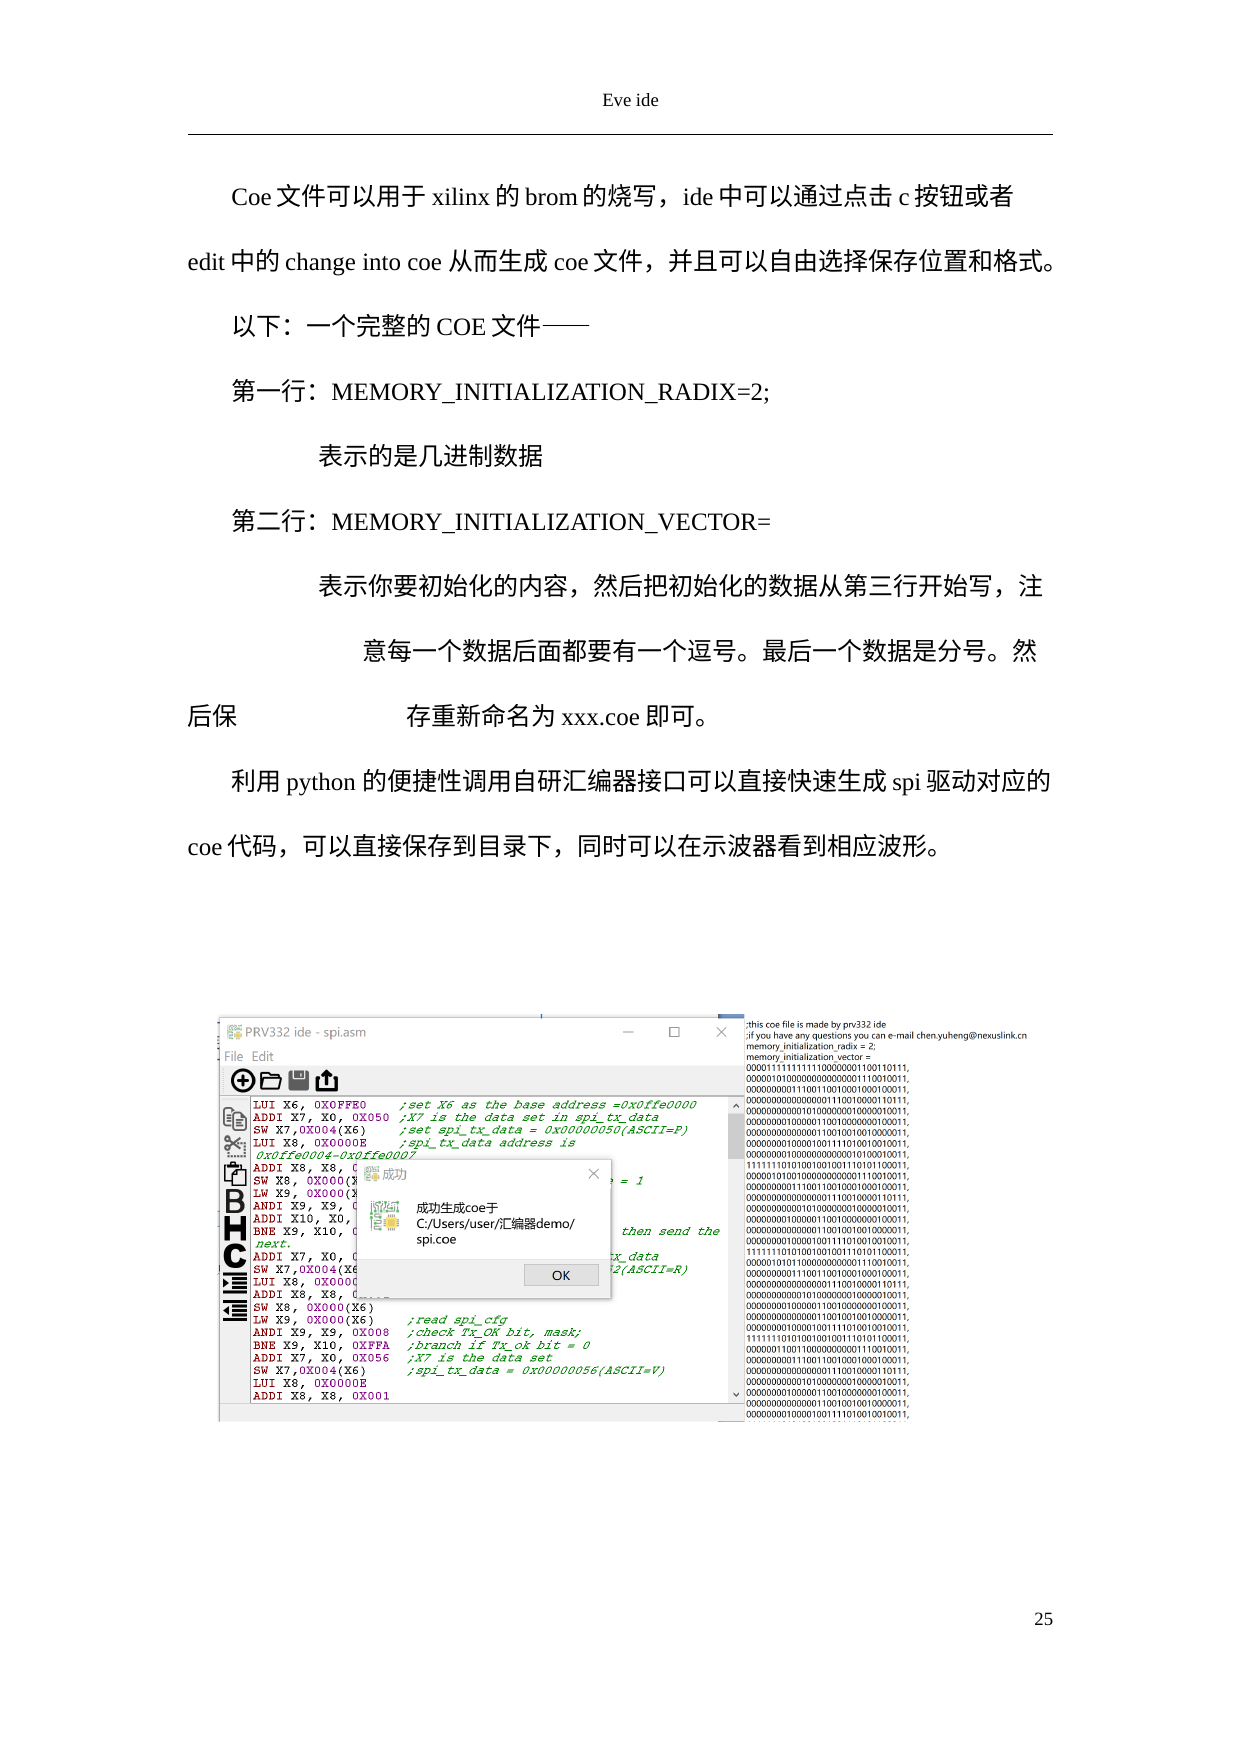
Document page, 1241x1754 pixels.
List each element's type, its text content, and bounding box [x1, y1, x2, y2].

text 利用python 的便捷性调用自研汇编器接口可以直接快速生成spi驱动对应的coe代码，可以直接保存到目录下，同时可以在示波器看到相应波形。 [187, 747, 1053, 877]
text 第一行：MEMORY_INITIALIZATION_RADIX=2; [187, 357, 1053, 422]
picture [217, 1014, 1044, 1422]
text 第二行：MEMORY_INITIALIZATION_VECTOR= [187, 487, 1053, 552]
text 表示的是几进制数据 [187, 422, 1053, 487]
text 以下：一个完整的COE文件—— [187, 292, 1053, 357]
text Coe文件可以用于xilinx的brom的烧写，ide中可以通过点击c按钮或者edit中的change into coe 从而生成 coe文件，并且可以自由选择保存位置和格式。 [187, 162, 1053, 292]
text 表示你要初始化的内容，然后把初始化的数据从第三行开始写，注 意每一个数据后面都要有一个逗号。最后一个数据是分号。然后保 存重新命名为xxx.coe即可。 [187, 552, 1053, 747]
